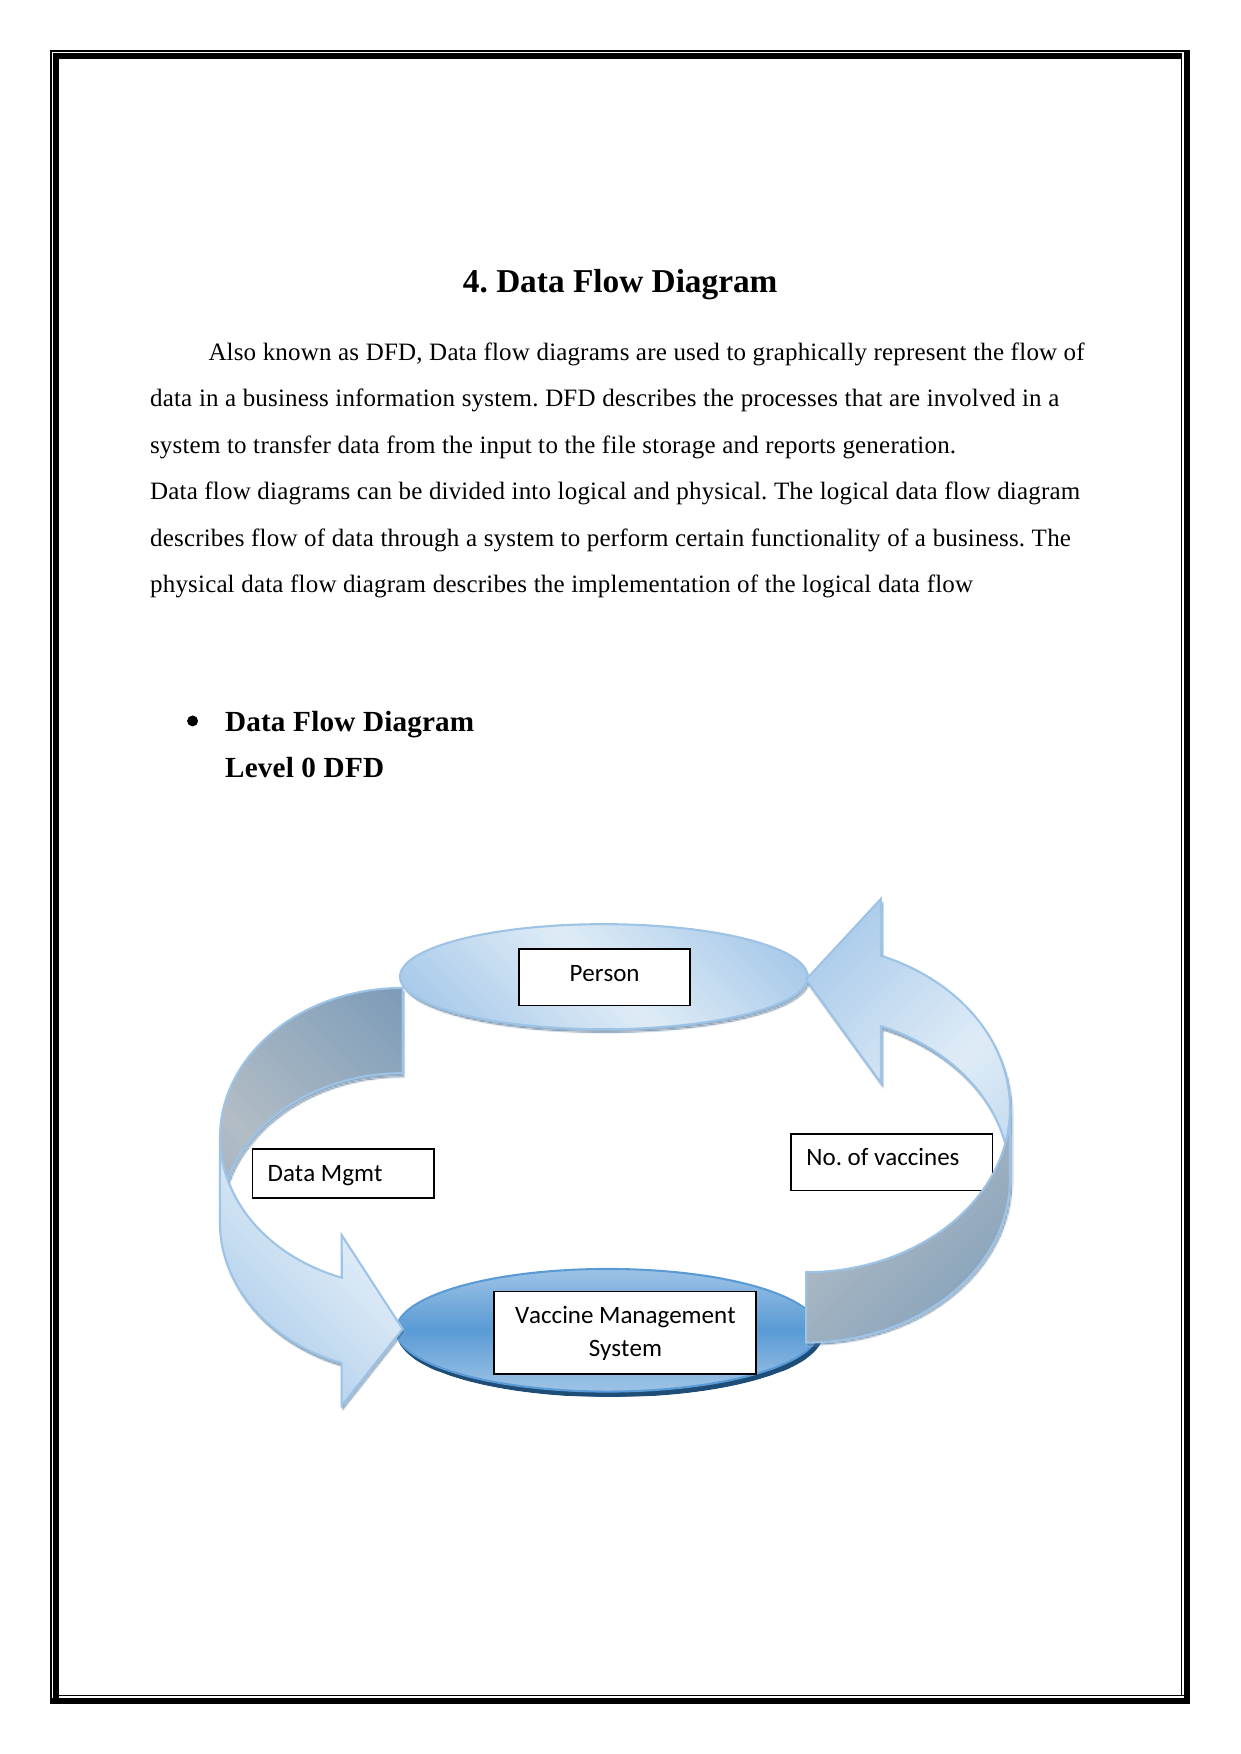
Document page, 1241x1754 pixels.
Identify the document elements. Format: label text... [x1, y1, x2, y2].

list Data Flow Diagram [187, 691, 1090, 737]
text Data flow diagrams can be divided into logical and physical. The logical data flow diagram describes flow of data through a system to perform certain functionality of a business. The physical data flow diagram describes the implementation of the logical data flow [150, 459, 1090, 598]
text Level 0 DFD [225, 737, 1090, 784]
text Also known as DFD, Data flow diagrams are used to graphically represent the flow of data in a business information system. DFD describes the processes that are involved in a system to transfer data from the input to the file storage and reports generation. [150, 319, 1090, 459]
text 4. Data Flow Diagram [150, 261, 1090, 300]
